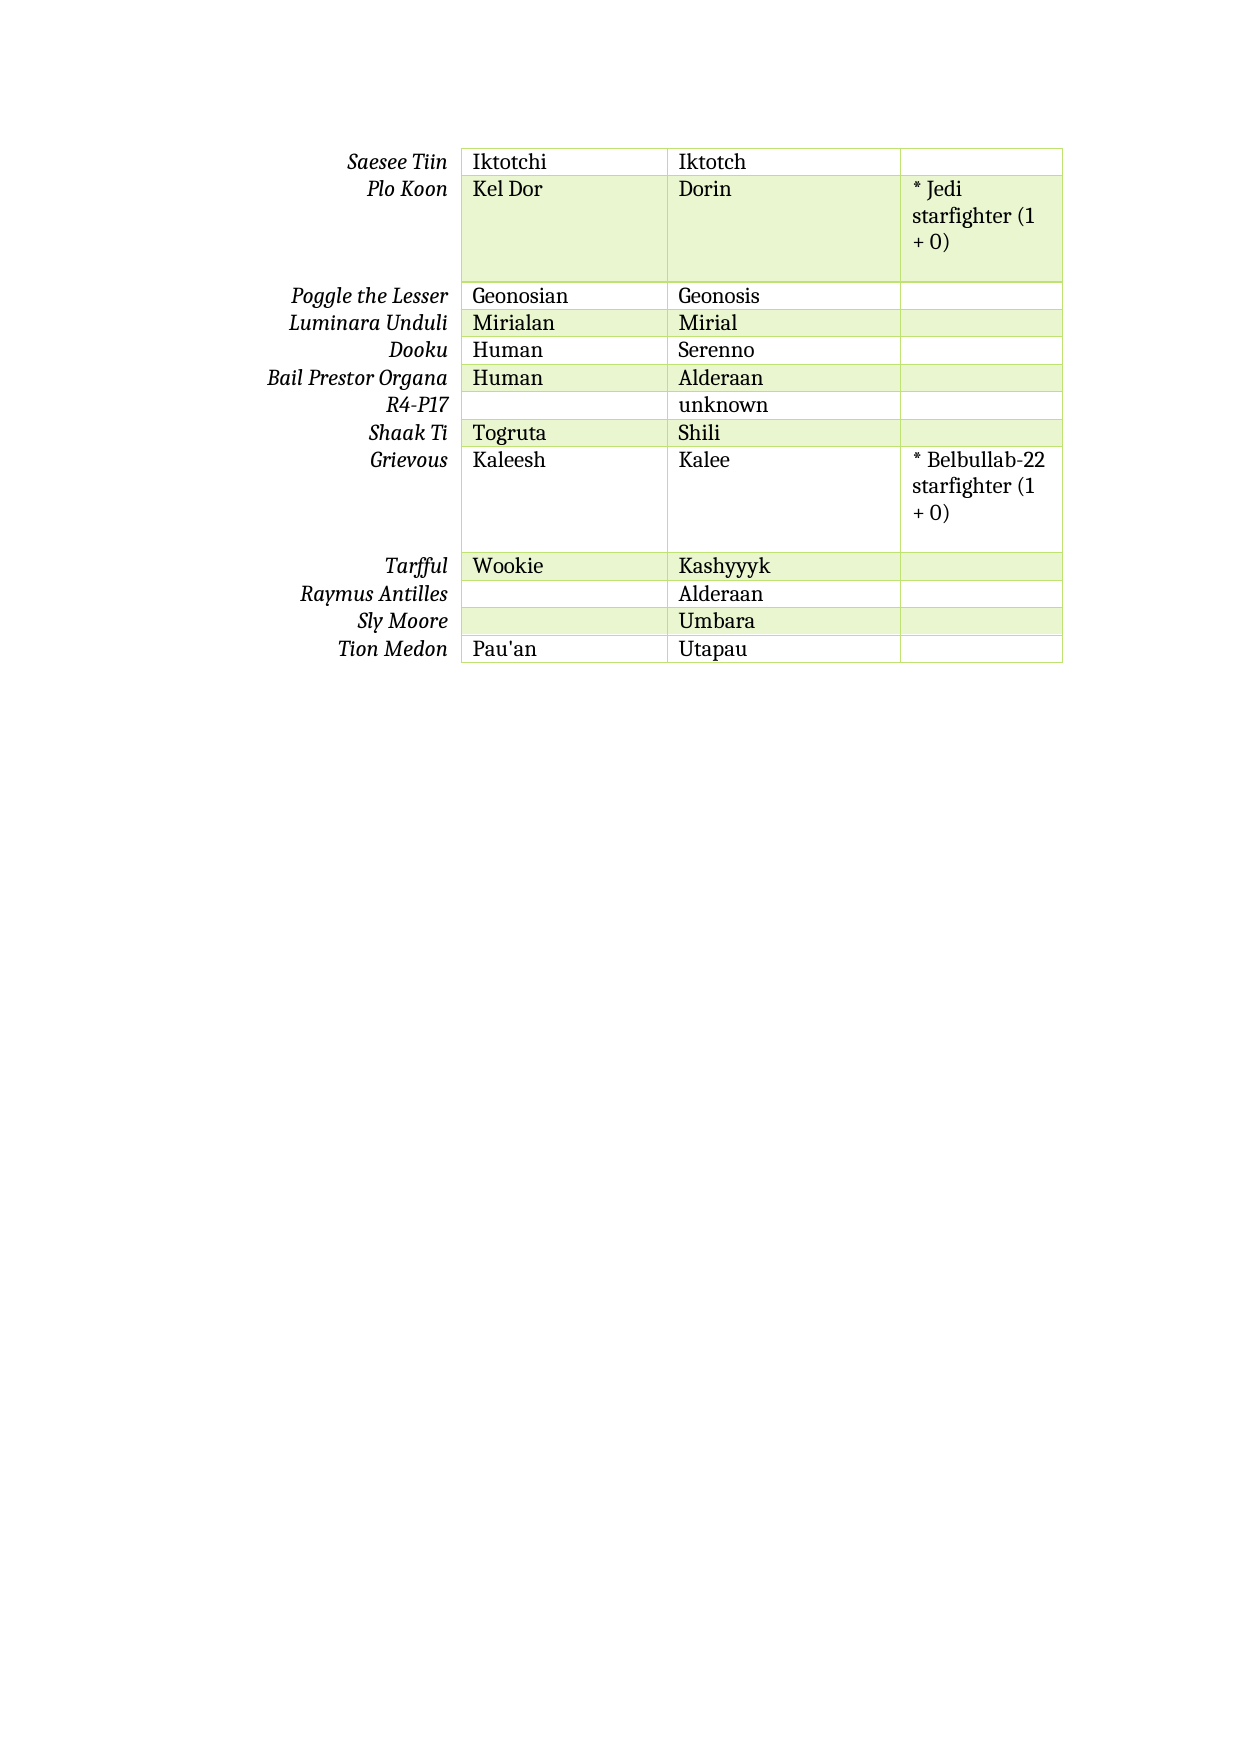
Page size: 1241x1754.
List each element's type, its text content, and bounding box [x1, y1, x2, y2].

table_cell [901, 149, 1062, 175]
table_cell Wookie [462, 553, 667, 580]
table_cell Kalee [668, 447, 900, 552]
table_cell Mirialan [462, 310, 667, 336]
table_cell Iktotchi [462, 149, 667, 175]
table_cell Alderaan [668, 365, 900, 391]
table_cell Human [462, 337, 667, 364]
table_cell Kashyyyk [668, 553, 900, 580]
table_cell R4-P17 [177, 391, 461, 418]
table_cell Iktotch [668, 149, 900, 175]
table_cell Raymus Antilles [177, 580, 461, 607]
table_cell [901, 553, 1062, 580]
table_cell unknown [668, 392, 900, 418]
table_cell [901, 283, 1062, 309]
table_cell [462, 392, 667, 418]
table_cell Kaleesh [462, 447, 667, 552]
table_cell Poggle the Lesser [177, 281, 461, 309]
table_cell Bail Prestor Organa [177, 364, 461, 391]
table_cell Pau'an [462, 636, 667, 662]
table_cell Dooku [177, 336, 461, 364]
table_cell Serenno [668, 337, 900, 364]
table_cell [901, 420, 1062, 446]
table_cell Grievous [177, 446, 461, 552]
table_cell Plo Koon [177, 175, 461, 281]
table_cell [901, 636, 1062, 662]
table_cell [462, 608, 667, 634]
table_cell * Jedi starfighter (1 + 0) [901, 176, 1062, 281]
table_cell Saesee Tiin [177, 148, 461, 175]
table_cell Mirial [668, 310, 900, 336]
table_cell Alderaan [668, 581, 900, 607]
table_cell * Belbullab-22 starfighter (1 + 0) [901, 447, 1062, 552]
table_cell Shili [668, 420, 900, 446]
table_cell Dorin [668, 176, 900, 281]
table_cell Kel Dor [462, 176, 667, 281]
table_cell Umbara [668, 608, 900, 634]
table_cell [901, 608, 1062, 634]
table_cell Tarfful [177, 552, 461, 580]
table_cell [462, 581, 667, 607]
table_cell Togruta [462, 420, 667, 446]
table_cell [901, 581, 1062, 607]
table_cell Sly Moore [177, 607, 461, 634]
table_cell [901, 310, 1062, 336]
table_cell [901, 365, 1062, 391]
table_cell Geonosis [668, 283, 900, 309]
table_cell Tion Medon [177, 635, 461, 662]
table_cell Geonosian [462, 283, 667, 309]
table_cell Human [462, 365, 667, 391]
table_cell [901, 392, 1062, 418]
table_cell Luminara Unduli [177, 309, 461, 336]
table_cell [901, 337, 1062, 364]
table_cell Shaak Ti [177, 419, 461, 446]
table_cell Utapau [668, 636, 900, 662]
